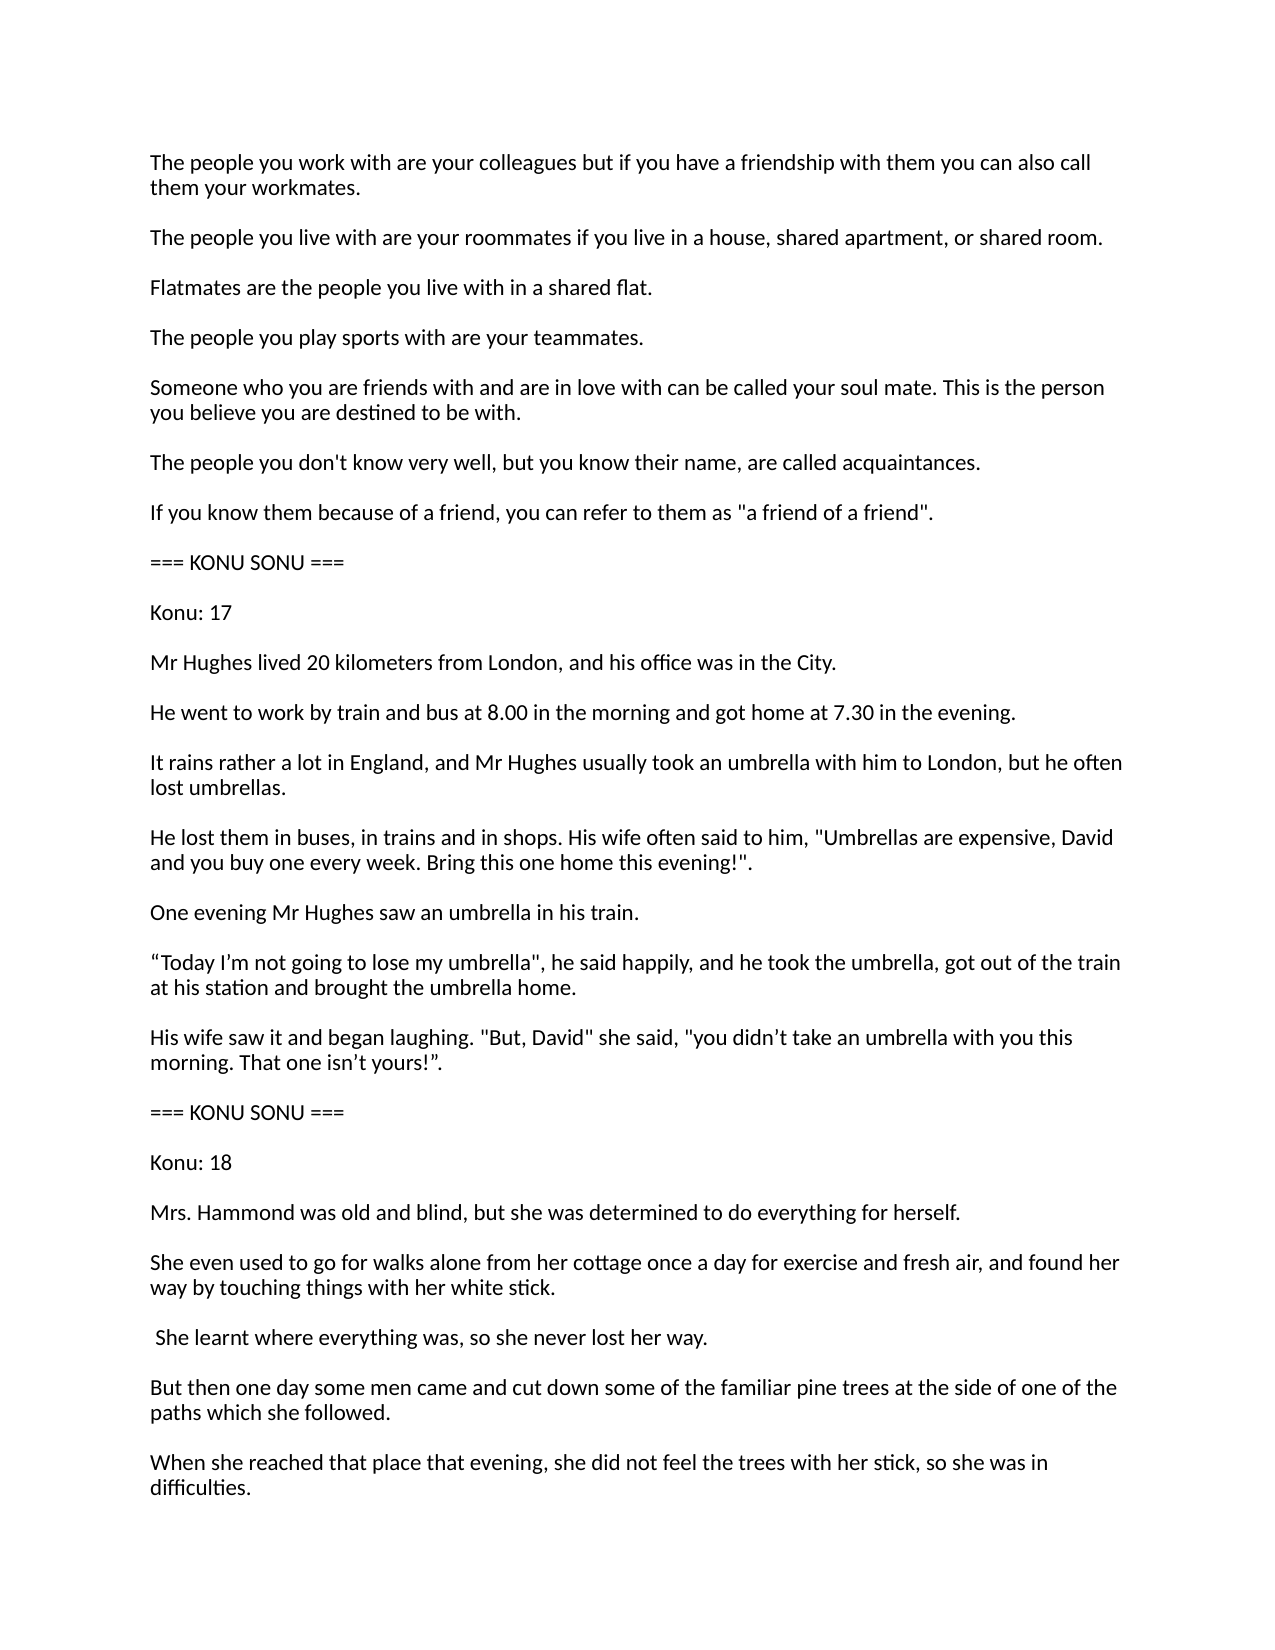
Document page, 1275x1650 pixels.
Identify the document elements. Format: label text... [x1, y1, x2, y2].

text === KONU SONU === [150, 550, 1125, 575]
text Mrs. Hammond was old and blind, but she was determined to do everything for herself. [150, 1200, 1125, 1225]
text She learnt where everything was, so she never lost her way. [150, 1325, 1125, 1350]
text He went to work by train and bus at 8.00 in the morning and got home at 7.30 in the evening. [150, 700, 1125, 725]
text Flatmates are the people you live with in a shared flat. [150, 275, 1125, 300]
text Someone who you are friends with and are in love with can be called your soul mate. This is the person you believe you are destined to be with. [150, 350, 1125, 425]
text One evening Mr Hughes saw an umbrella in his train. [150, 875, 1125, 925]
text === KONU SONU === [150, 1100, 1125, 1125]
text “Today I’m not going to lose my umbrella", he said happily, and he took the umbrella, got out of the train at his station and brought the umbrella home. [150, 925, 1125, 1000]
text Konu: 17 [150, 600, 1125, 625]
text If you know them because of a friend, you can refer to them as "a friend of a friend". [150, 500, 1125, 525]
text Mr Hughes lived 20 kilometers from London, and his office was in the City. [150, 650, 1125, 675]
text He lost them in buses, in trains and in shops. His wife often said to him, "Umbrellas are expensive, David and you buy one every week. Bring this one home this evening!". [150, 825, 1125, 875]
text Konu: 18 [150, 1150, 1125, 1175]
text The people you don't know very well, but you know their name, are called acquaintances. [150, 425, 1125, 475]
text His wife saw it and began laughing. "But, David" she said, "you didn’t take an umbrella with you this morning. That one isn’t yours!”. [150, 1000, 1125, 1075]
text When she reached that place that evening, she did not feel the trees with her stick, so she was in difficulties. [150, 1450, 1125, 1500]
text It rains rather a lot in England, and Mr Hughes usually took an umbrella with him to London, but he often lost umbrellas. [150, 725, 1125, 800]
text The people you live with are your roommates if you live in a house, shared apartment, or shared room. [150, 200, 1125, 250]
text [150, 150, 1125, 200]
text But then one day some men came and cut down some of the familiar pine trees at the side of one of the paths which she followed. [150, 1350, 1125, 1425]
text She even used to go for walks alone from her cottage once a day for exercise and fresh air, and found her way by touching things with her white stick. [150, 1250, 1125, 1300]
text The people you play sports with are your teammates. [150, 300, 1125, 350]
